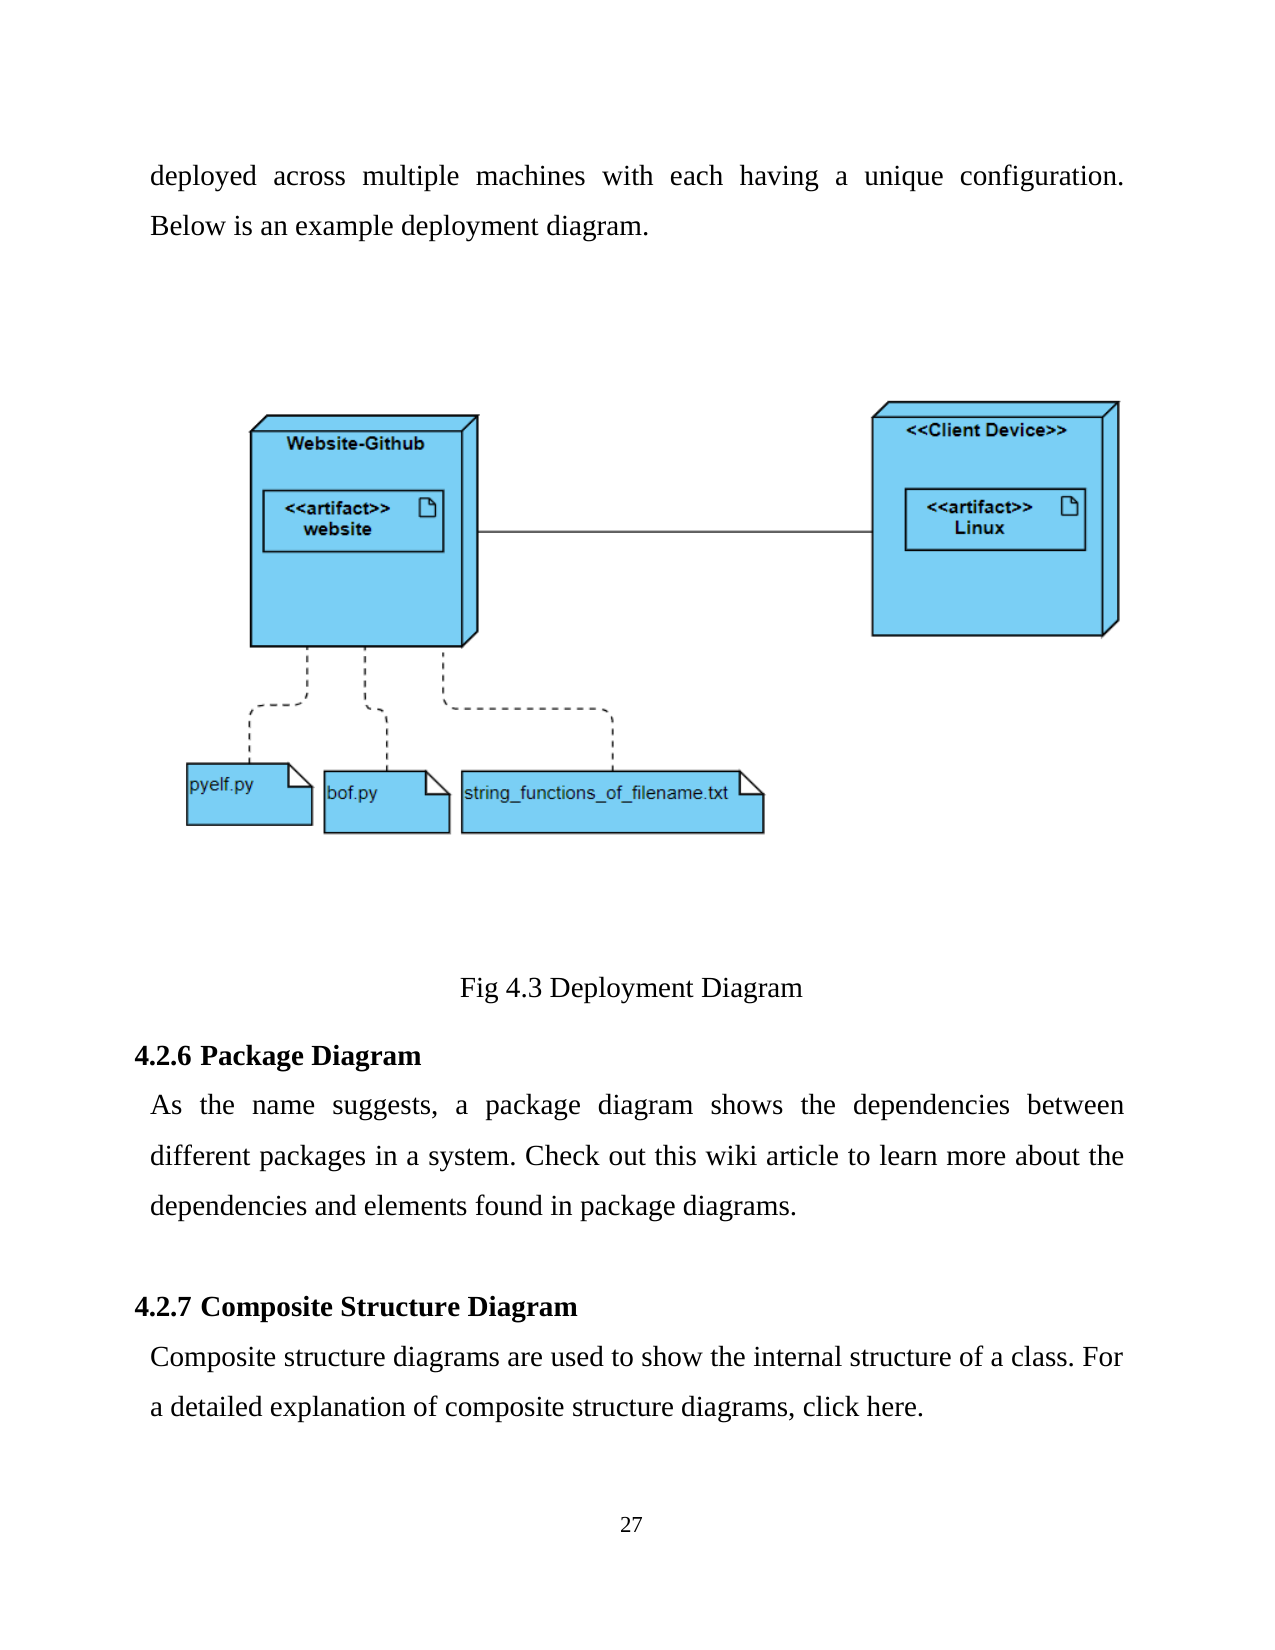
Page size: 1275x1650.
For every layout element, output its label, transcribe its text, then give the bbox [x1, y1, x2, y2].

text Composite structure diagrams are used to show the internal structure of a class. For a detailed explanation of composite structure diagrams, click here. [150, 1339, 1124, 1423]
subtitle Package Diagram [134, 1038, 1194, 1071]
text deployed across multiple machines with each having a unique configuration. Below is an example deployment diagram. [150, 158, 1125, 242]
picture [150, 274, 1176, 953]
subtitle Composite Structure Diagram [134, 1289, 1194, 1323]
text As the name suggests, a package diagram shows the dependencies between different packages in a system. Check out this wiki article to learn more about the dependencies and elements found in package diagrams. [150, 1087, 1126, 1222]
text Fig 4.3 Deployment Diagram [69, 970, 1194, 1004]
